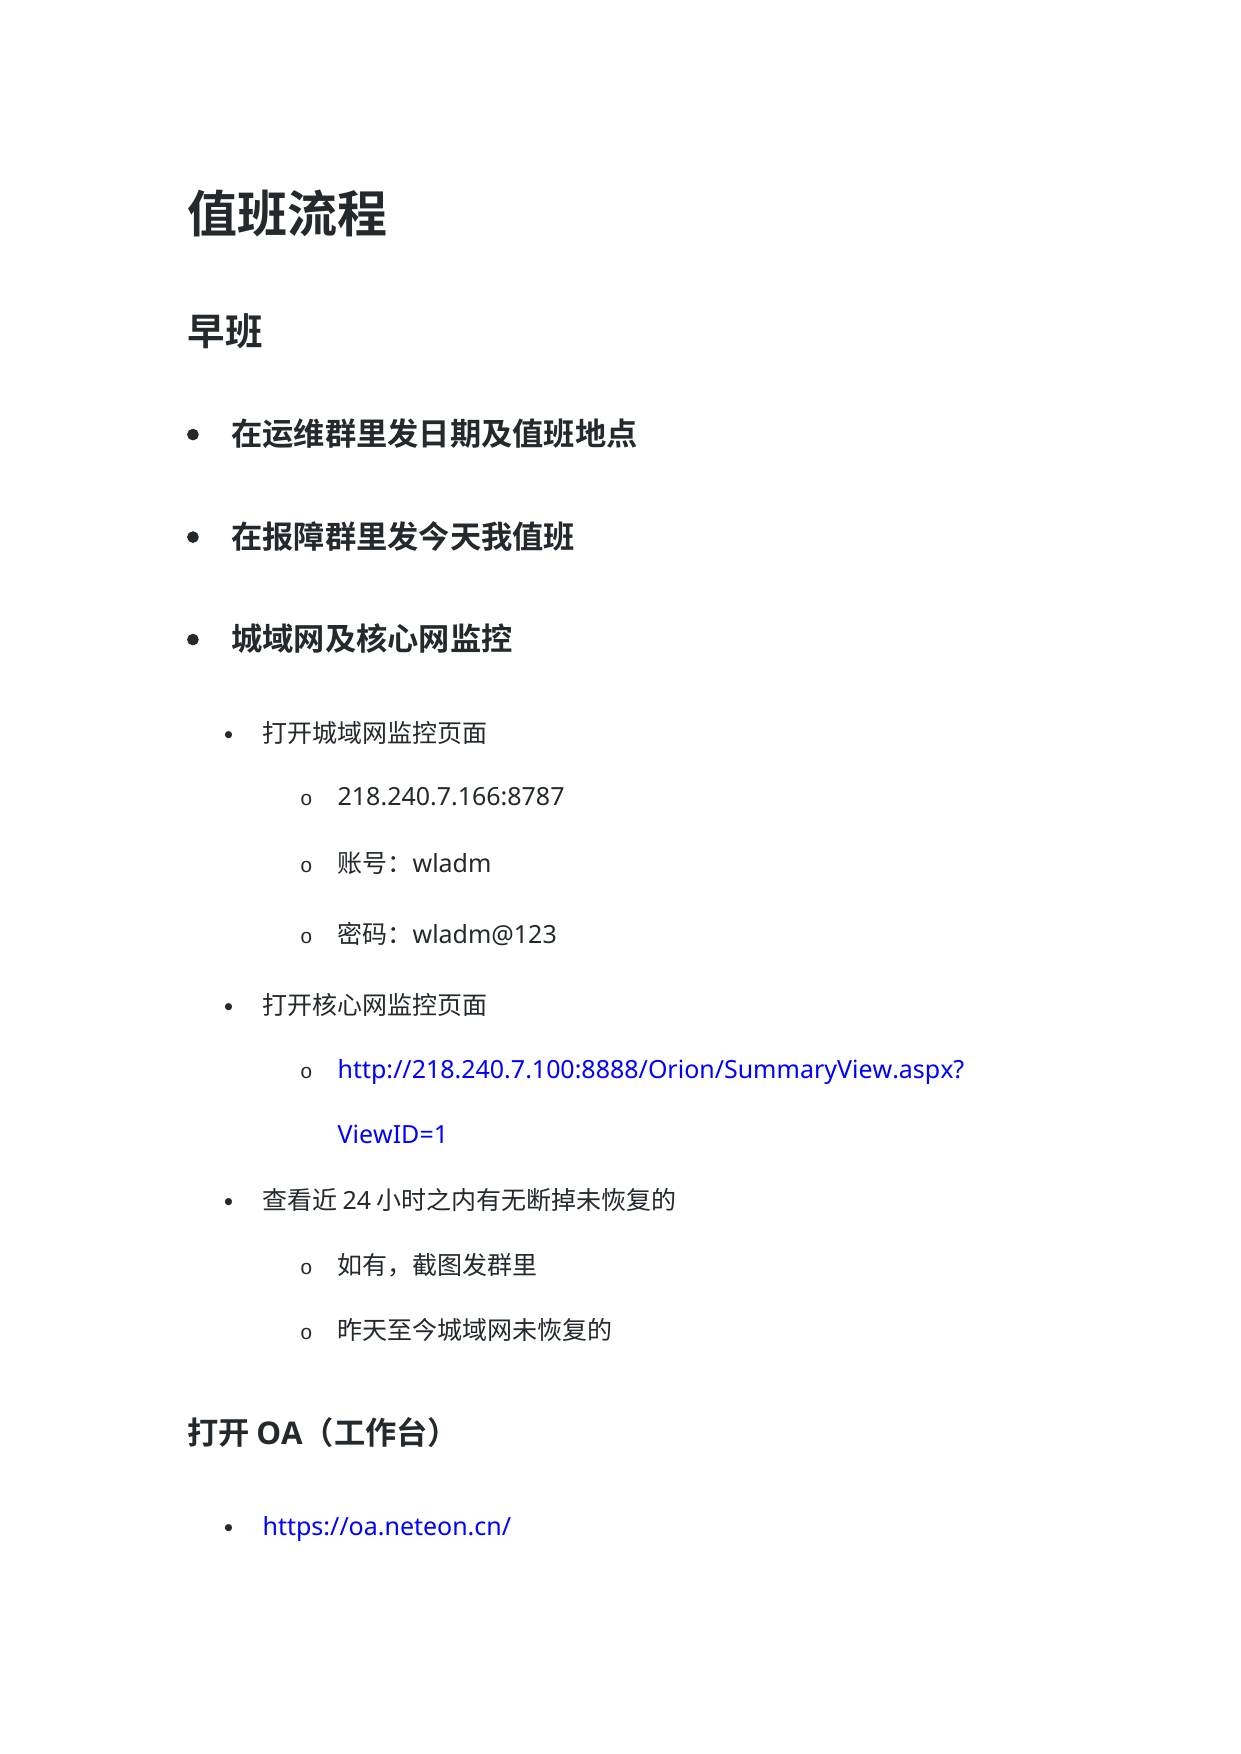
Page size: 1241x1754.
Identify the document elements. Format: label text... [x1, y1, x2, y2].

list 在报障群里发今天我值班 [187, 502, 1053, 567]
list http://218.240.7.100:8888/Orion/SummaryView.aspx?ViewID=1 [300, 1036, 1053, 1166]
list 城域网及核心网监控 [187, 604, 1053, 669]
list 打开城域网监控页面 [225, 699, 1053, 764]
list 查看近24小时之内有无断掉未恢复的 [225, 1166, 1053, 1231]
list https://oa.neteon.cn/ [225, 1493, 1053, 1558]
list 密码：wladm@123 [300, 900, 1053, 965]
list 在运维群里发日期及值班地点 [187, 399, 1053, 464]
list 打开核心网监控页面 [225, 971, 1053, 1036]
list 如有，截图发群里 [300, 1231, 1053, 1296]
list 账号：wladm [300, 829, 1053, 894]
list 218.240.7.166:8787 [300, 764, 1053, 829]
list 昨天至今城域网未恢复的 [300, 1296, 1053, 1361]
text 早班 [187, 297, 1053, 362]
text 值班流程 [187, 162, 1053, 259]
text 打开OA（工作台） [187, 1399, 1053, 1464]
